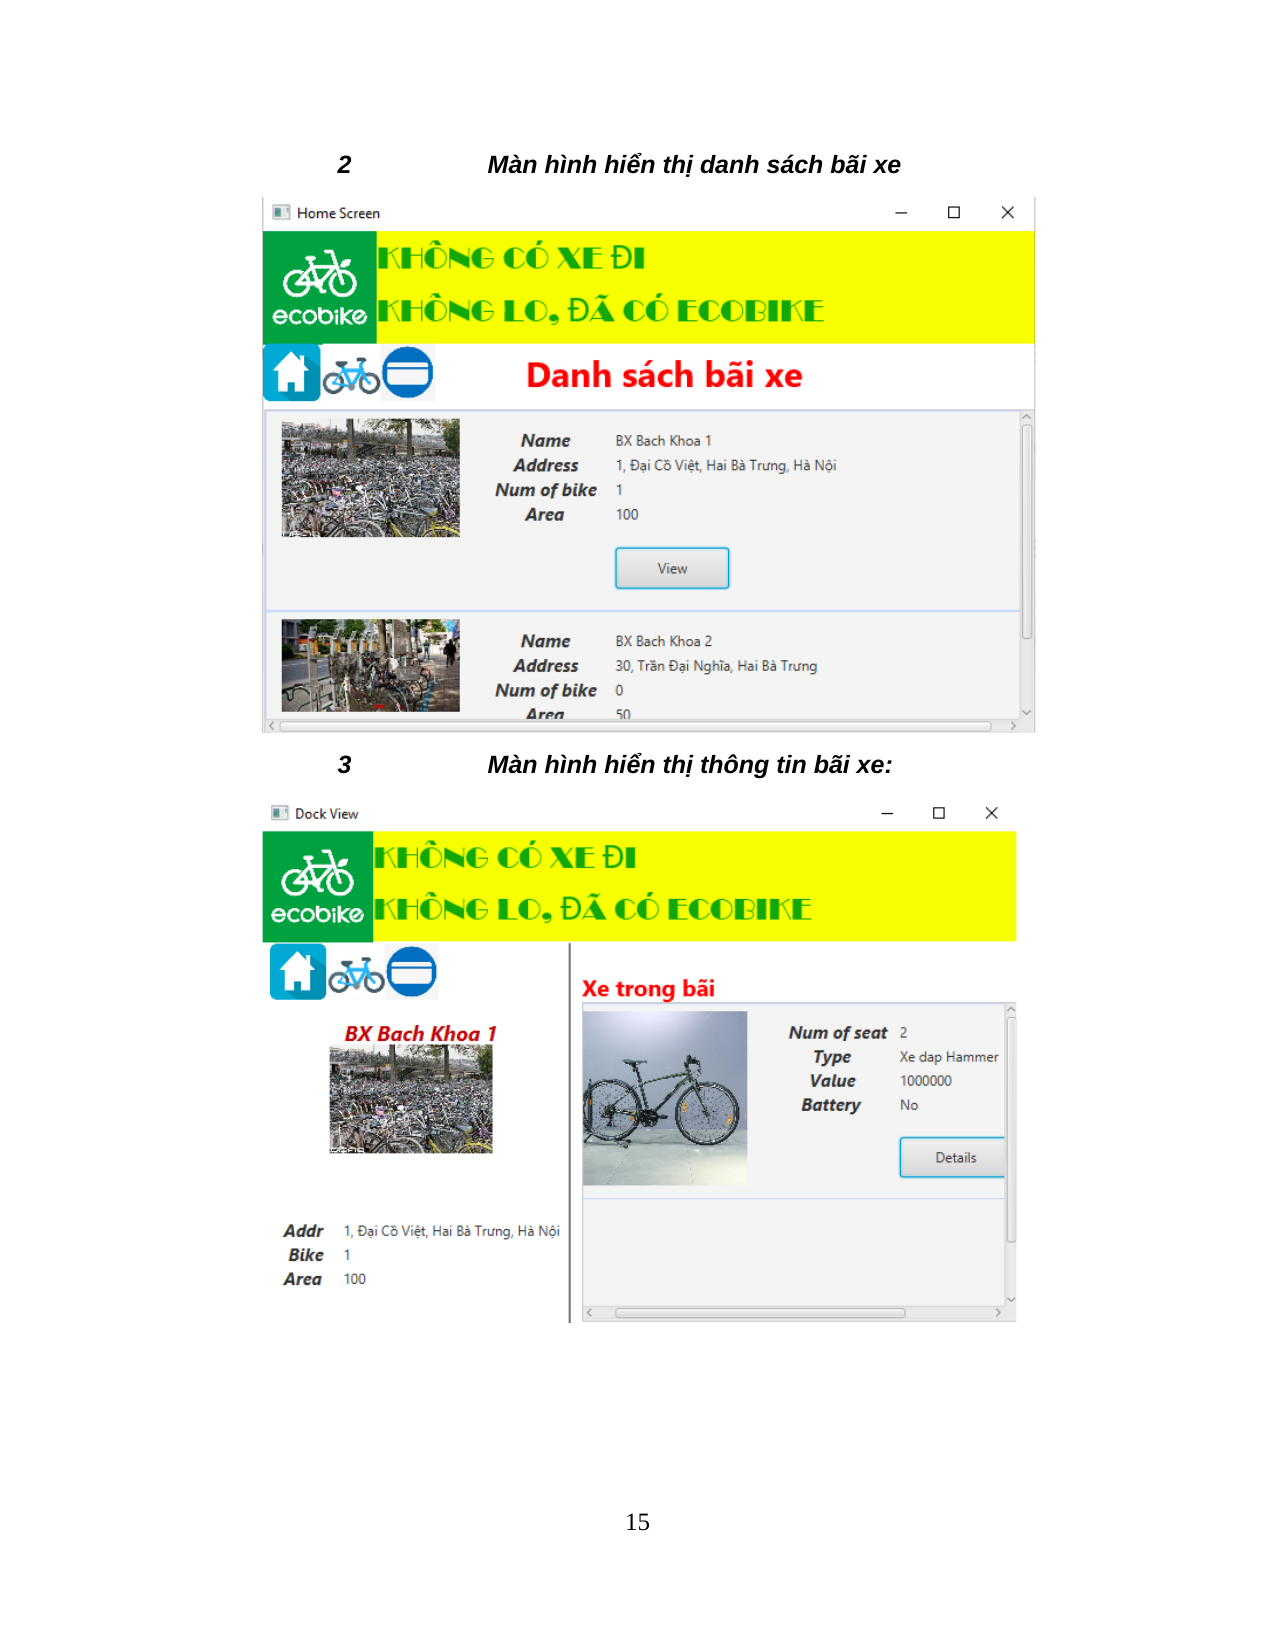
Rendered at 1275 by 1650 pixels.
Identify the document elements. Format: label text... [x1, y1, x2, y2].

picture [262, 197, 1036, 733]
picture [262, 797, 1017, 1323]
subtitle Màn hình hiển thị thông tin bãi xe: [337, 750, 1087, 779]
subtitle Màn hình hiển thị danh sách bãi xe [337, 150, 1087, 179]
picture [274, 352, 307, 391]
